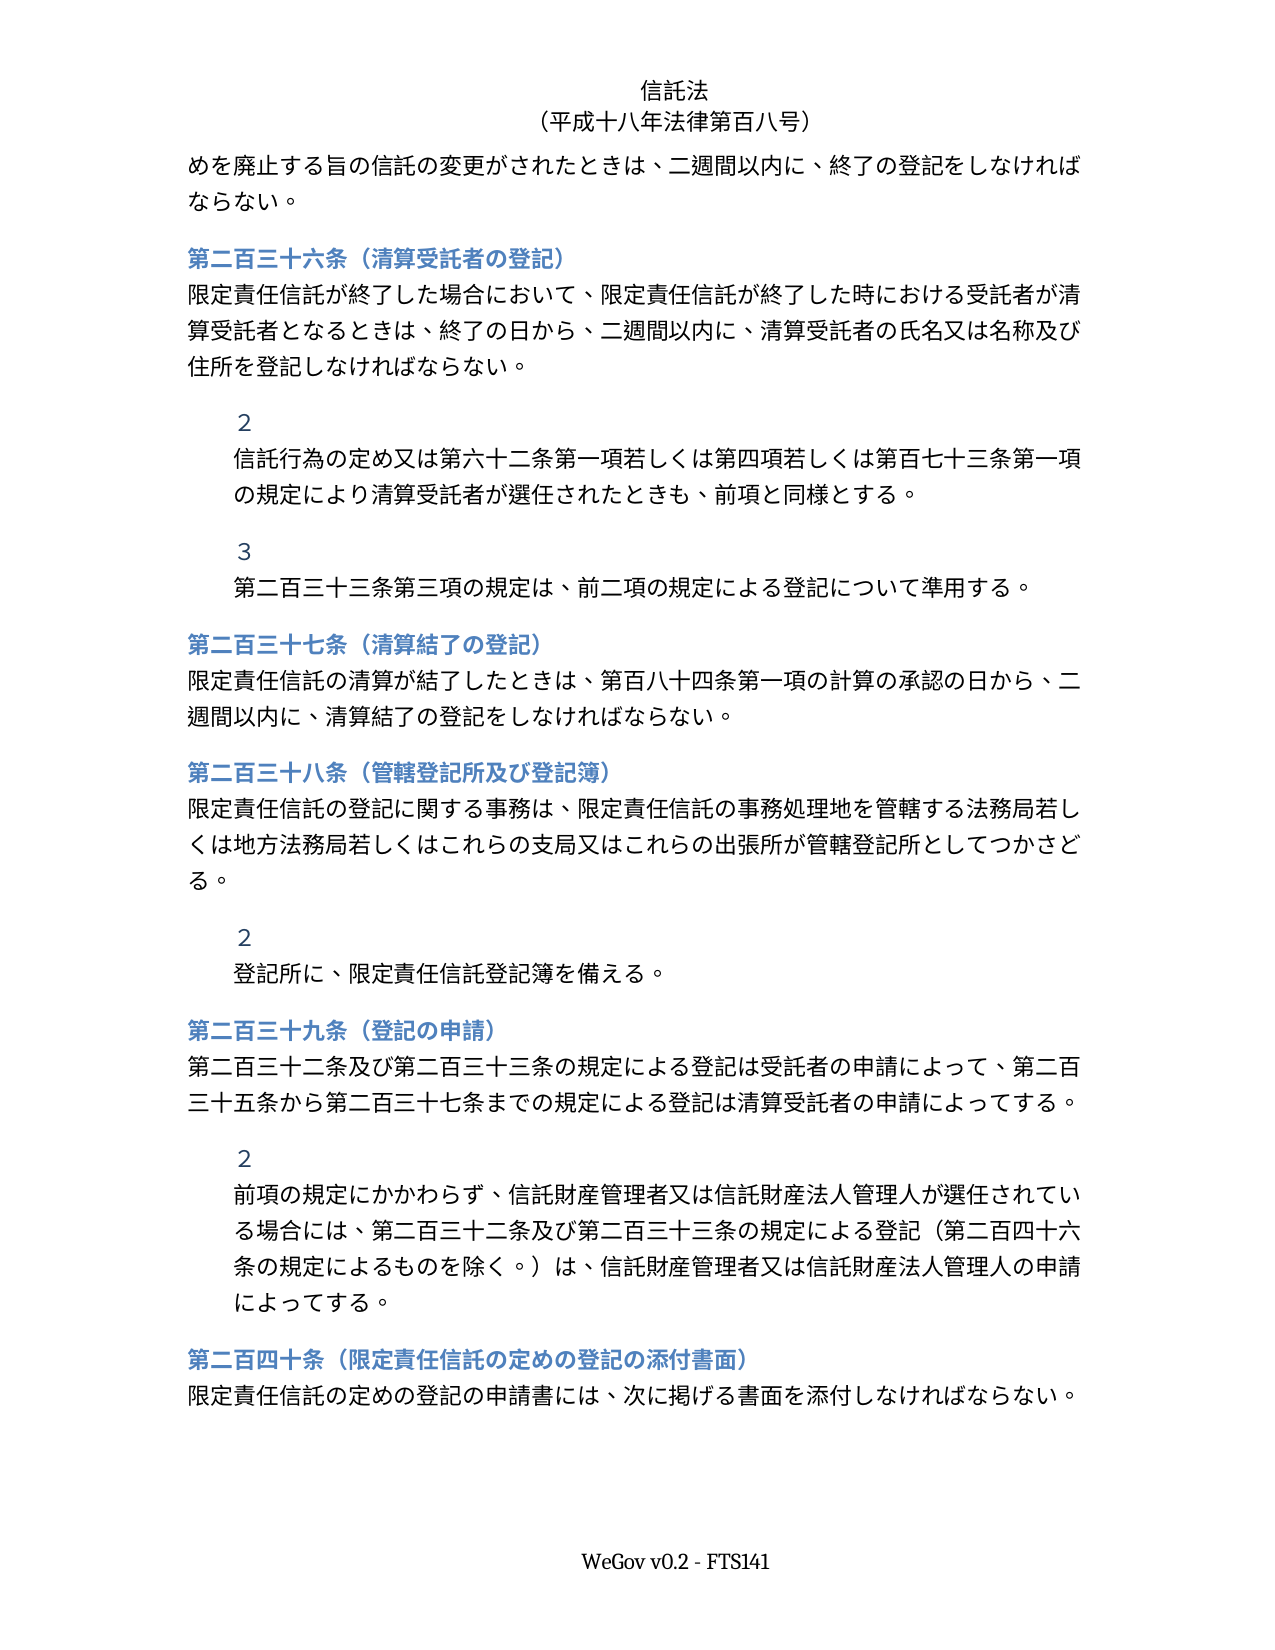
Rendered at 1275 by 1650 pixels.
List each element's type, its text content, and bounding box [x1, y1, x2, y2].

text 登記所に、限定責任信託登記簿を備える。 [233, 958, 1087, 989]
text 限定責任信託が終了した場合において、限定責任信託が終了した時における受託者が清算受託者となるときは、終了の日から、二週間以内に、清算受託者の氏名又は名称及び住所を登記しなければならない。 [187, 279, 1087, 382]
subtitle 第二百四十条（限定責任信託の定めの登記の添付書面） [187, 1344, 1087, 1375]
text 第百六十三条（第六号及び第七号に係る部分を除く。）若しくは第百六十四条第一項若しくは第三項の規定により限定責任信託が終了したとき、又は第二百十六条第一項の定めを廃止する旨の信託の変更がされたときは、二週間以内に、終了の登記をしなければならない。 [187, 150, 1087, 217]
subtitle 第二百三十九条（登記の申請） [187, 1014, 1087, 1046]
text 信託行為の定め又は第六十二条第一項若しくは第四項若しくは第百七十三条第一項の規定により清算受託者が選任されたときも、前項と同様とする。 [233, 443, 1087, 510]
subtitle 第二百三十八条（管轄登記所及び登記簿） [187, 757, 1087, 788]
subtitle ２ [233, 922, 1087, 953]
text 前項の規定にかかわらず、信託財産管理者又は信託財産法人管理人が選任されている場合には、第二百三十二条及び第二百三十三条の規定による登記（第二百四十六条の規定によるものを除く。）は、信託財産管理者又は信託財産法人管理人の申請によってする。 [233, 1179, 1087, 1318]
subtitle ２ [233, 1143, 1087, 1174]
text 限定責任信託の清算が結了したときは、第百八十四条第一項の計算の承認の日から、二週間以内に、清算結了の登記をしなければならない。 [187, 664, 1087, 732]
text 限定責任信託の登記に関する事務は、限定責任信託の事務処理地を管轄する法務局若しくは地方法務局若しくはこれらの支局又はこれらの出張所が管轄登記所としてつかさどる。 [187, 793, 1087, 896]
subtitle ２ [233, 407, 1087, 438]
subtitle 第二百三十七条（清算結了の登記） [187, 629, 1087, 660]
text 第二百三十二条及び第二百三十三条の規定による登記は受託者の申請によって、第二百三十五条から第二百三十七条までの規定による登記は清算受託者の申請によってする。 [187, 1051, 1087, 1118]
subtitle ３ [233, 536, 1087, 567]
text 限定責任信託の定めの登記の申請書には、次に掲げる書面を添付しなければならない。 [187, 1380, 1087, 1411]
text 第二百三十三条第三項の規定は、前二項の規定による登記について準用する。 [233, 572, 1087, 603]
subtitle 第二百三十六条（清算受託者の登記） [187, 243, 1087, 274]
